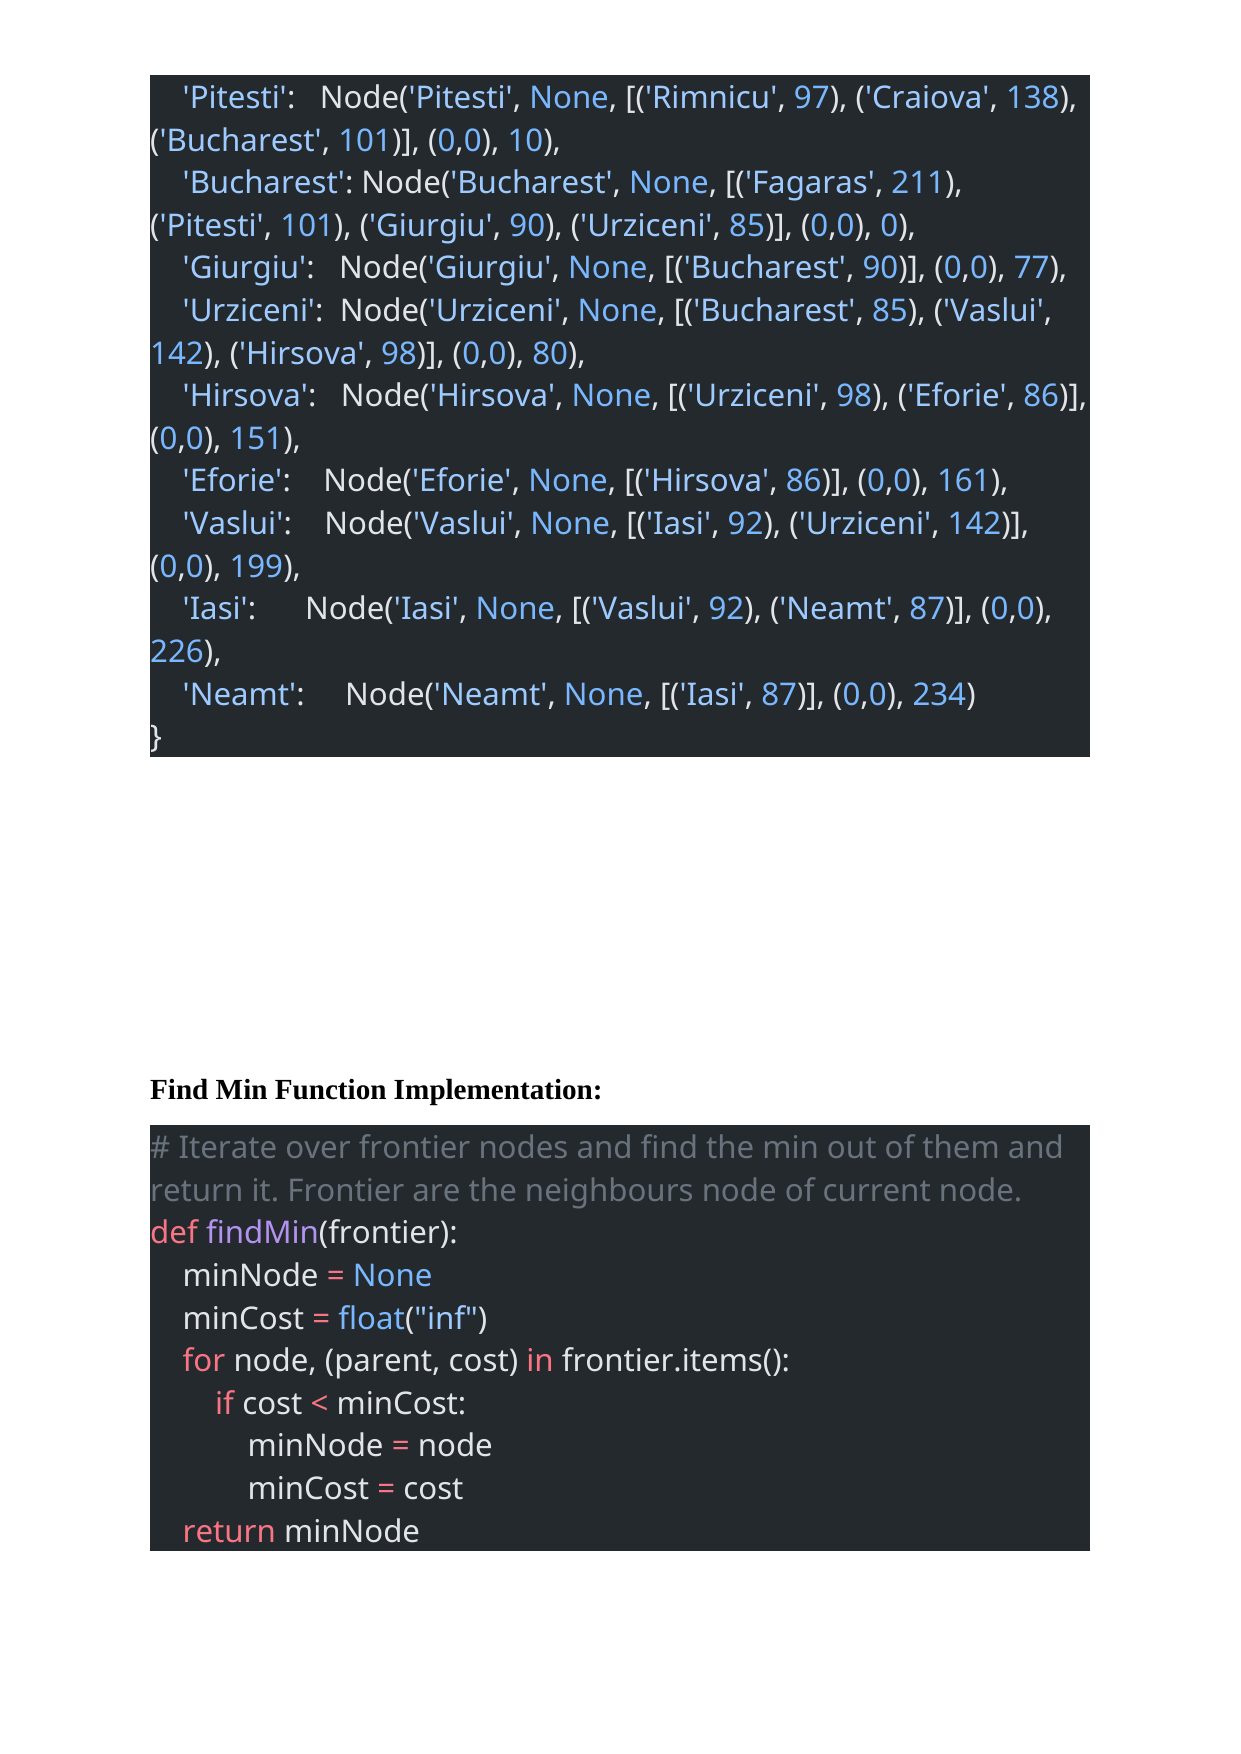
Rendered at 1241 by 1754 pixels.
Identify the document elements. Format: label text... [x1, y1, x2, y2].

text 'Bucharest': Node('Bucharest', None, [('Fagaras', 211), ('Pitesti', 101), ('Giurgiu', 90), ('Urziceni', 85)], (0,0), 0), [150, 160, 1090, 245]
text minNode = node [150, 1423, 1090, 1466]
text 'Iasi': Node('Iasi', None, [('Vaslui', 92), ('Neamt', 87)], (0,0), 226), [150, 586, 1090, 671]
text Find Min Function Implementation: [150, 1072, 1090, 1106]
text if cost < minCost: [150, 1381, 1090, 1423]
text minNode = None [150, 1253, 1090, 1296]
text 'Giurgiu': Node('Giurgiu', None, [('Bucharest', 90)], (0,0), 77), [150, 245, 1090, 288]
text 'Pitesti': Node('Pitesti', None, [('Rimnicu', 97), ('Craiova', 138), ('Bucharest', 101)], (0,0), 10), [150, 75, 1090, 160]
text 'Hirsova': Node('Hirsova', None, [('Urziceni', 98), ('Eforie', 86)], (0,0), 151), [150, 373, 1090, 458]
text } [150, 714, 1090, 757]
text minCost = float("inf") [150, 1296, 1090, 1338]
text 'Urziceni': Node('Urziceni', None, [('Bucharest', 85), ('Vaslui', 142), ('Hirsova', 98)], (0,0), 80), [150, 288, 1090, 373]
text 'Neamt': Node('Neamt', None, [('Iasi', 87)], (0,0), 234) [150, 671, 1090, 714]
text 'Vaslui': Node('Vaslui', None, [('Iasi', 92), ('Urziceni', 142)], (0,0), 199), [150, 501, 1090, 586]
text return minNode [150, 1509, 1090, 1551]
text 'Eforie': Node('Eforie', None, [('Hirsova', 86)], (0,0), 161), [150, 458, 1090, 501]
text def findMin(frontier): [150, 1210, 1090, 1253]
text minCost = cost [150, 1466, 1090, 1509]
text for node, (parent, cost) in frontier.items(): [150, 1338, 1090, 1381]
text # Iterate over frontier nodes and find the min out of them and return it. Frontier are the neighbours node of current node. [150, 1125, 1090, 1210]
